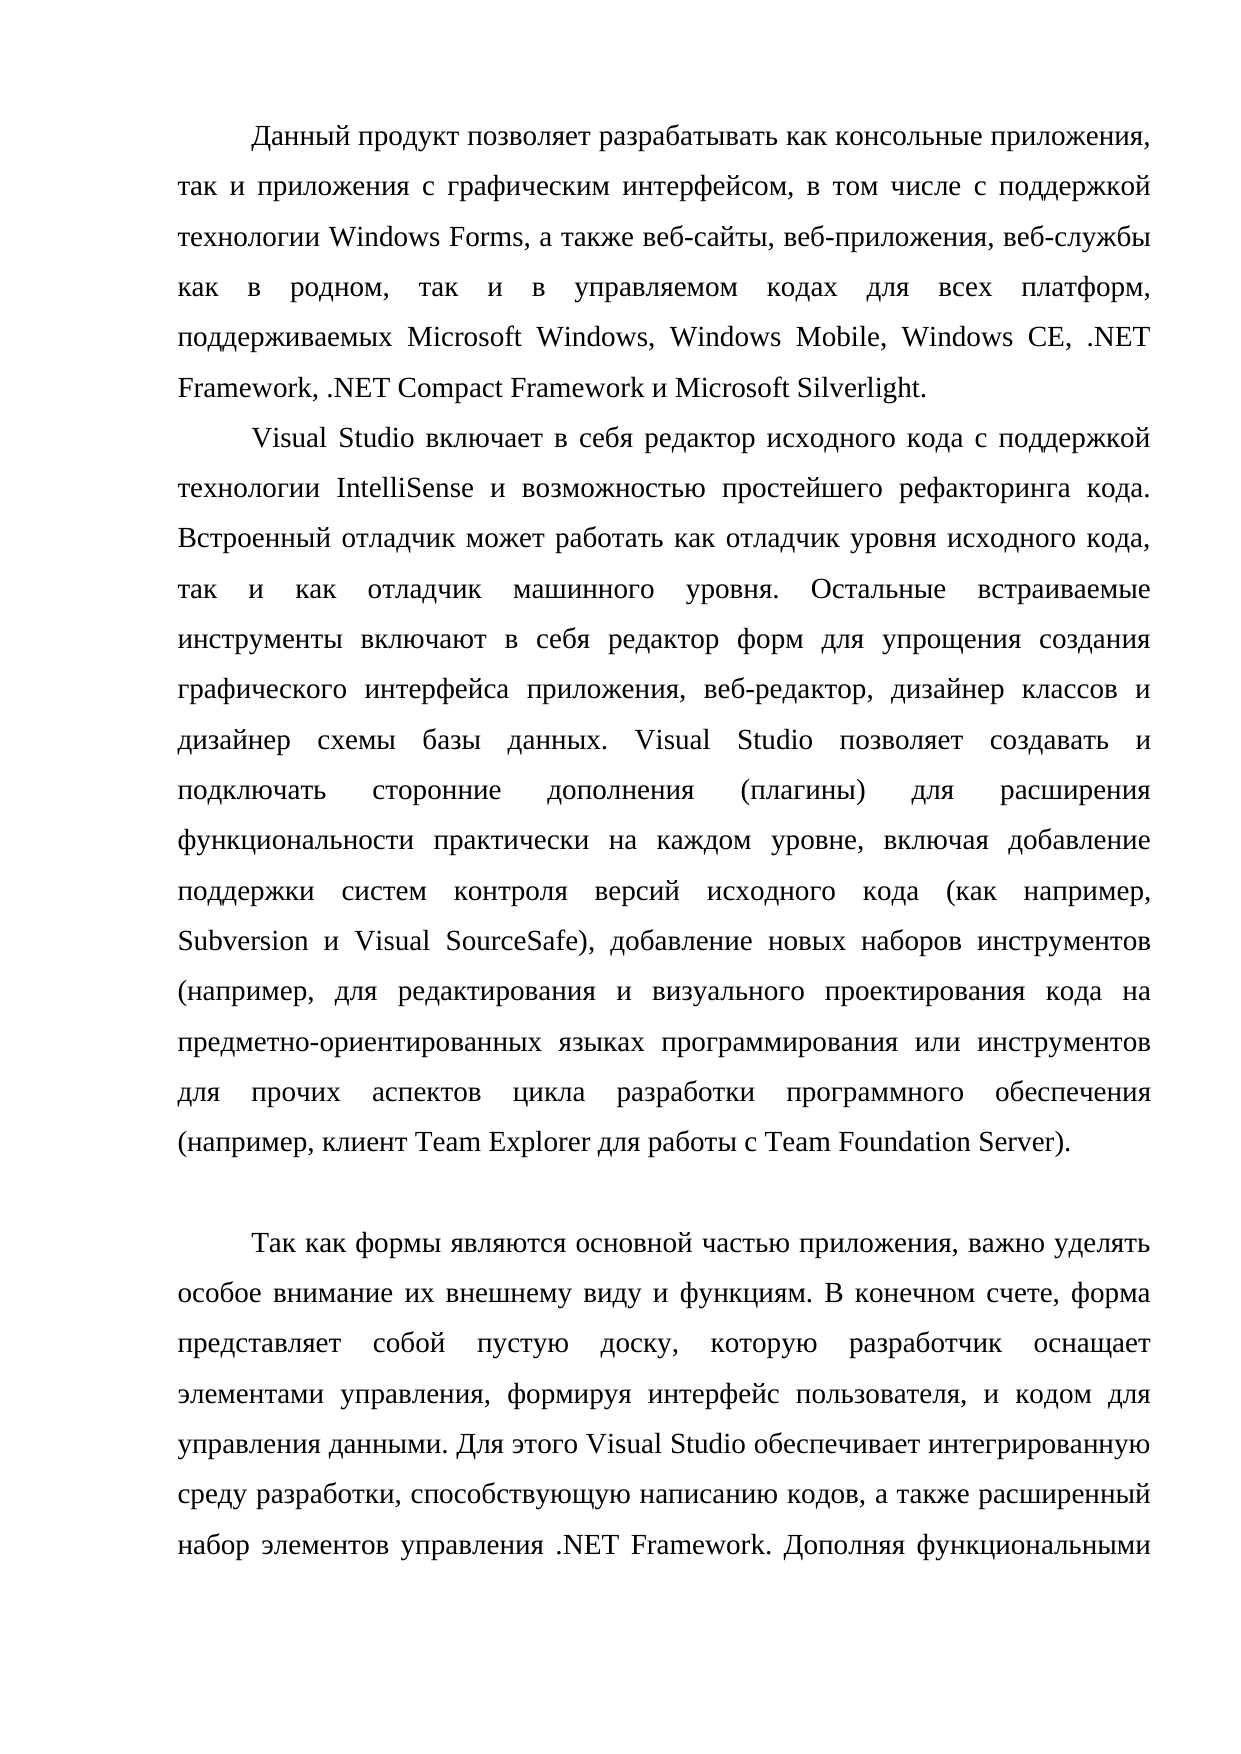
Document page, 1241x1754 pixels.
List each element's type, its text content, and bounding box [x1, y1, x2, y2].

text Данный продукт позволяет разрабатывать как консольные приложения, так и приложения с графическим интерфейсом, в том числе с поддержкой технологии Windows Forms, а также веб-сайты, веб-приложения, веб-службы как в родном, так и в управляемом кодах для всех платформ, поддерживаемых Microsoft Windows, Windows Mobile, Windows CE, .NET Framework, .NET Compact Framework и Microsoft Silverlight. [177, 118, 1152, 403]
text Visual Studio включает в себя редактор исходного кода с поддержкой технологии IntelliSense и возможностью простейшего рефакторинга кода. Встроенный отладчик может работать как отладчик уровня исходного кода, так и как отладчик машинного уровня. Остальные встраиваемые инструменты включают в себя редактор форм для упрощения создания графического интерфейса приложения, веб-редактор, дизайнер классов и дизайнер схемы базы данных. Visual Studio позволяет создавать и подключать сторонние дополнения (плагины) для расширения функциональности практически на каждом уровне, включая добавление поддержки систем контроля версий исходного кода (как например, Subversion и Visual SourceSafe), добавление новых наборов инструментов (например, для редактирования и визуального проектирования кода на предметно-ориентированных языках программирования или инструментов для прочих аспектов цикла разработки программного обеспечения (например, клиент Team Explorer для работы с Team Foundation Server). [177, 420, 1152, 1158]
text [177, 1225, 1152, 1560]
